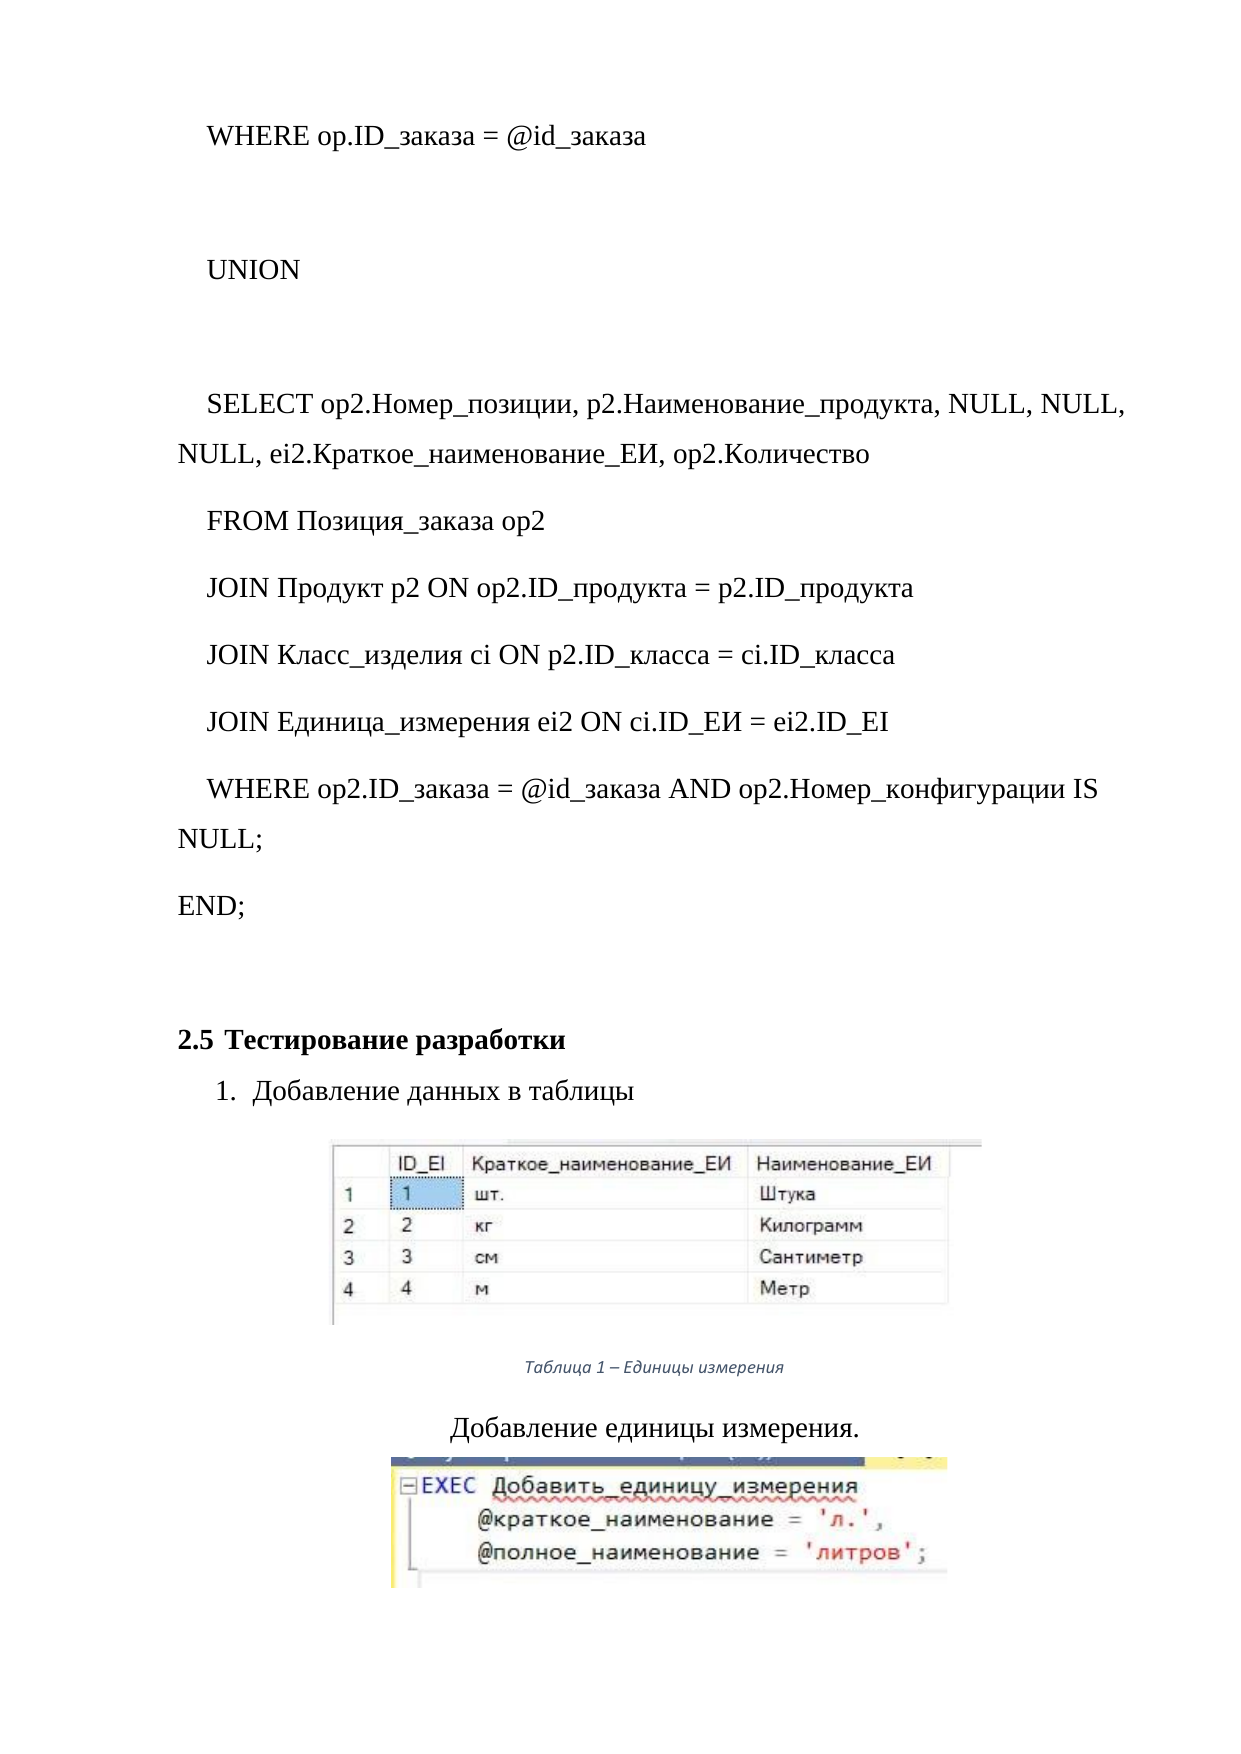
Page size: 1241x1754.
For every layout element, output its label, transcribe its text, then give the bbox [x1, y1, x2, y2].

text END; [177, 888, 1152, 922]
text WHERE op.ID_заказа = @id_заказа [177, 118, 1152, 152]
text JOIN Единица_измерения ei2 ON ci.ID_ЕИ = ei2.ID_EI [177, 704, 1152, 738]
text WHERE op2.ID_заказа = @id_заказа AND op2.Номер_конфигурации IS NULL; [177, 771, 1152, 855]
subtitle Тестирование разработки [177, 1022, 1152, 1056]
text JOIN Продукт p2 ON op2.ID_продукта = p2.ID_продукта [177, 570, 1152, 604]
list Добавление данных в таблицы [215, 1073, 1152, 1106]
text UNION [177, 252, 1152, 286]
text Таблица 1 – Единицы измерения [158, 1355, 1152, 1378]
text SELECT op2.Номер_позиции, p2.Наименование_продукта, NULL, NULL, NULL, ei2.Краткое_наименование_ЕИ, op2.Количество [177, 386, 1152, 470]
picture [328, 1139, 982, 1325]
picture [391, 1457, 948, 1588]
text JOIN Класс_изделия ci ON p2.ID_класса = ci.ID_класса [177, 637, 1152, 671]
text FROM Позиция_заказа op2 [177, 503, 1152, 537]
